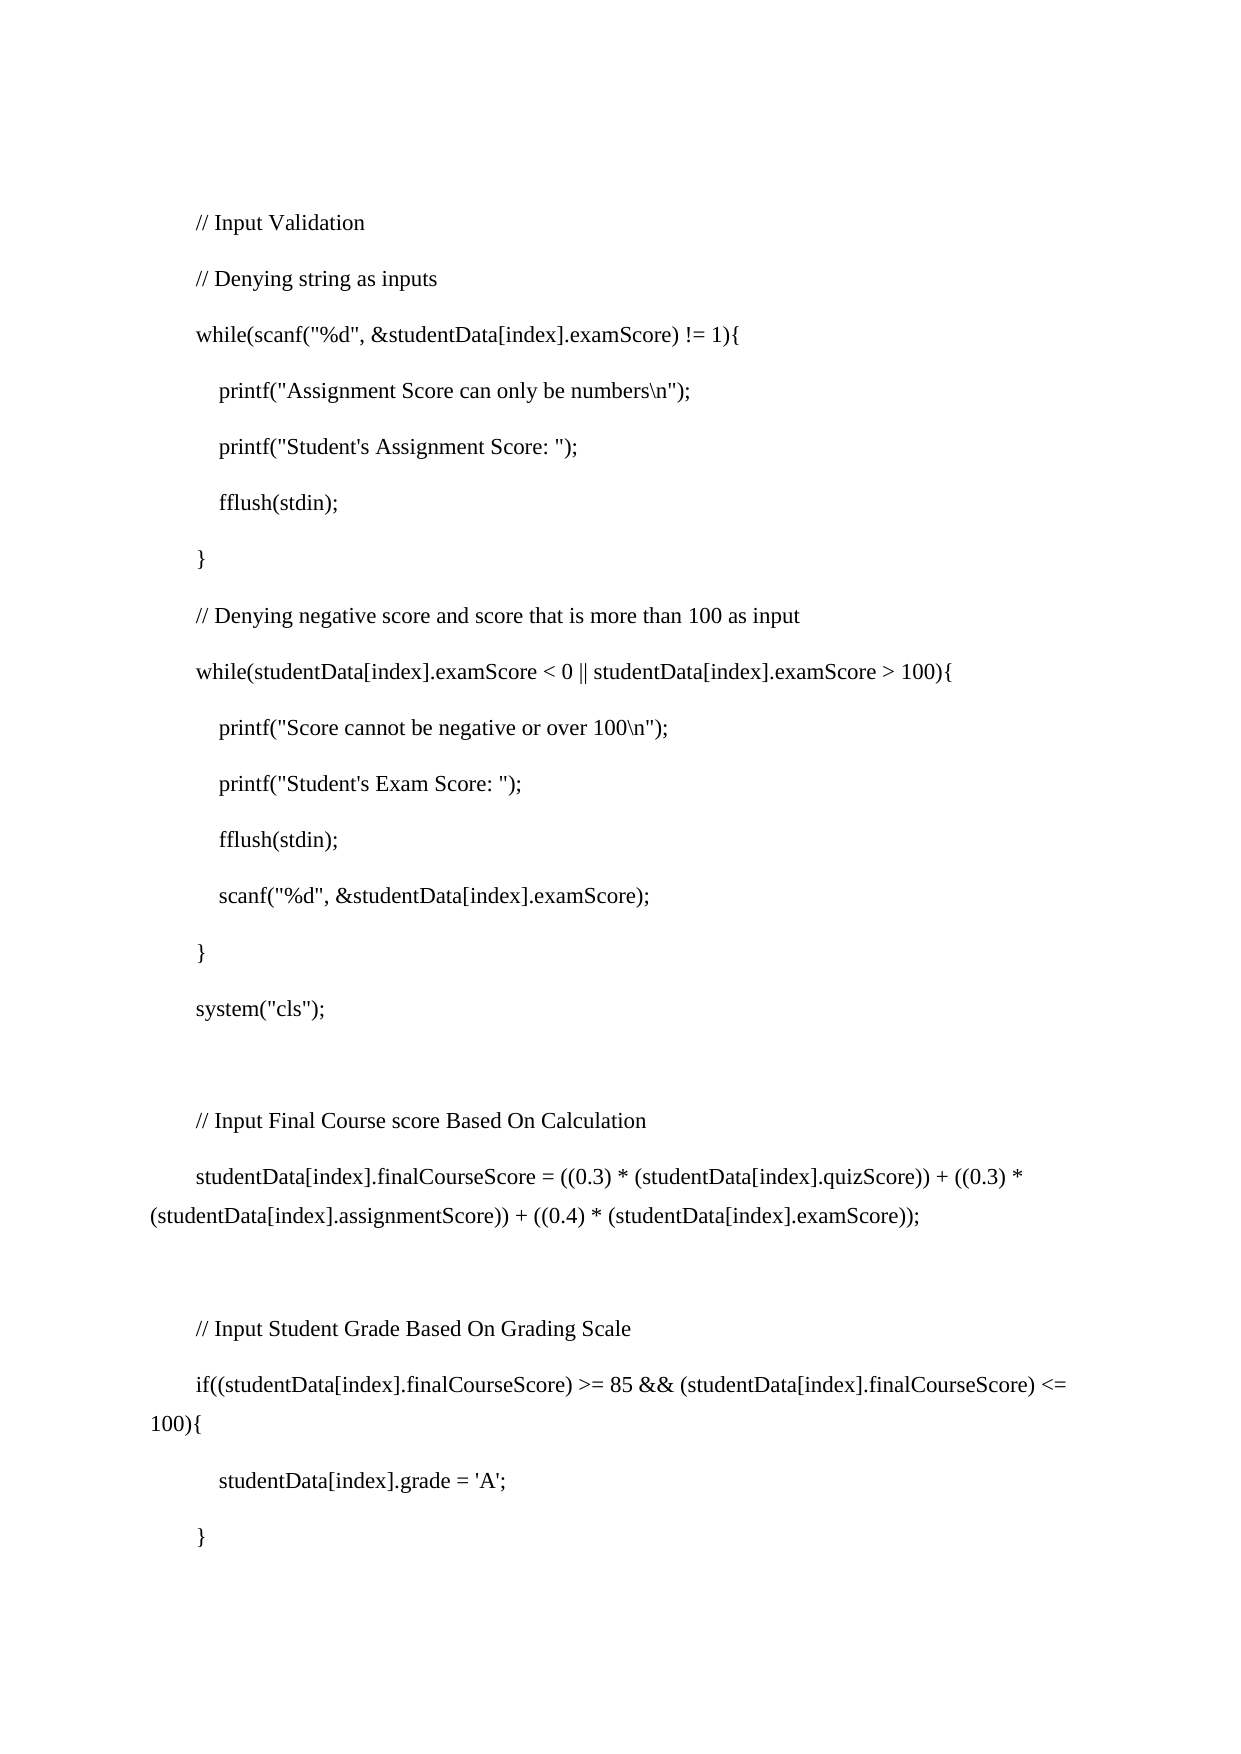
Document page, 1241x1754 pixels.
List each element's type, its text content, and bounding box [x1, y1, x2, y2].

text system("cls"); [150, 995, 1090, 1021]
text // Denying string as inputs [150, 265, 1090, 291]
text } [150, 938, 1090, 965]
text fflush(stdin); [150, 826, 1090, 853]
text // Input Student Grade Based On Grading Scale [150, 1315, 1090, 1341]
text // Denying negative score and score that is more than 100 as input [150, 602, 1090, 628]
text printf("Student's Exam Score: "); [150, 770, 1090, 796]
text fflush(stdin); [150, 489, 1090, 516]
text printf("Student's Assignment Score: "); [150, 433, 1090, 459]
text printf("Score cannot be negative or over 100\n"); [150, 714, 1090, 740]
text while(studentData[index].examScore < 0 || studentData[index].examScore > 100){ [150, 658, 1090, 684]
text scanf("%d", &studentData[index].examScore); [150, 882, 1090, 909]
text while(scanf("%d", &studentData[index].examScore) != 1){ [150, 321, 1090, 347]
text } [150, 1523, 1090, 1549]
text } [150, 546, 1090, 572]
text printf("Assignment Score can only be numbers\n"); [150, 377, 1090, 403]
text // Input Final Course score Based On Calculation [150, 1107, 1090, 1133]
text studentData[index].finalCourseScore = ((0.3) * (studentData[index].quizScore)) + ((0.3) * (studentData[index].assignmentScore)) + ((0.4) * (studentData[index].examScore)); [150, 1163, 1090, 1229]
text // Input Validation [150, 209, 1090, 235]
text if((studentData[index].finalCourseScore) >= 85 && (studentData[index].finalCourseScore) <= 100){ [150, 1371, 1090, 1437]
text studentData[index].grade = 'A'; [150, 1467, 1090, 1493]
